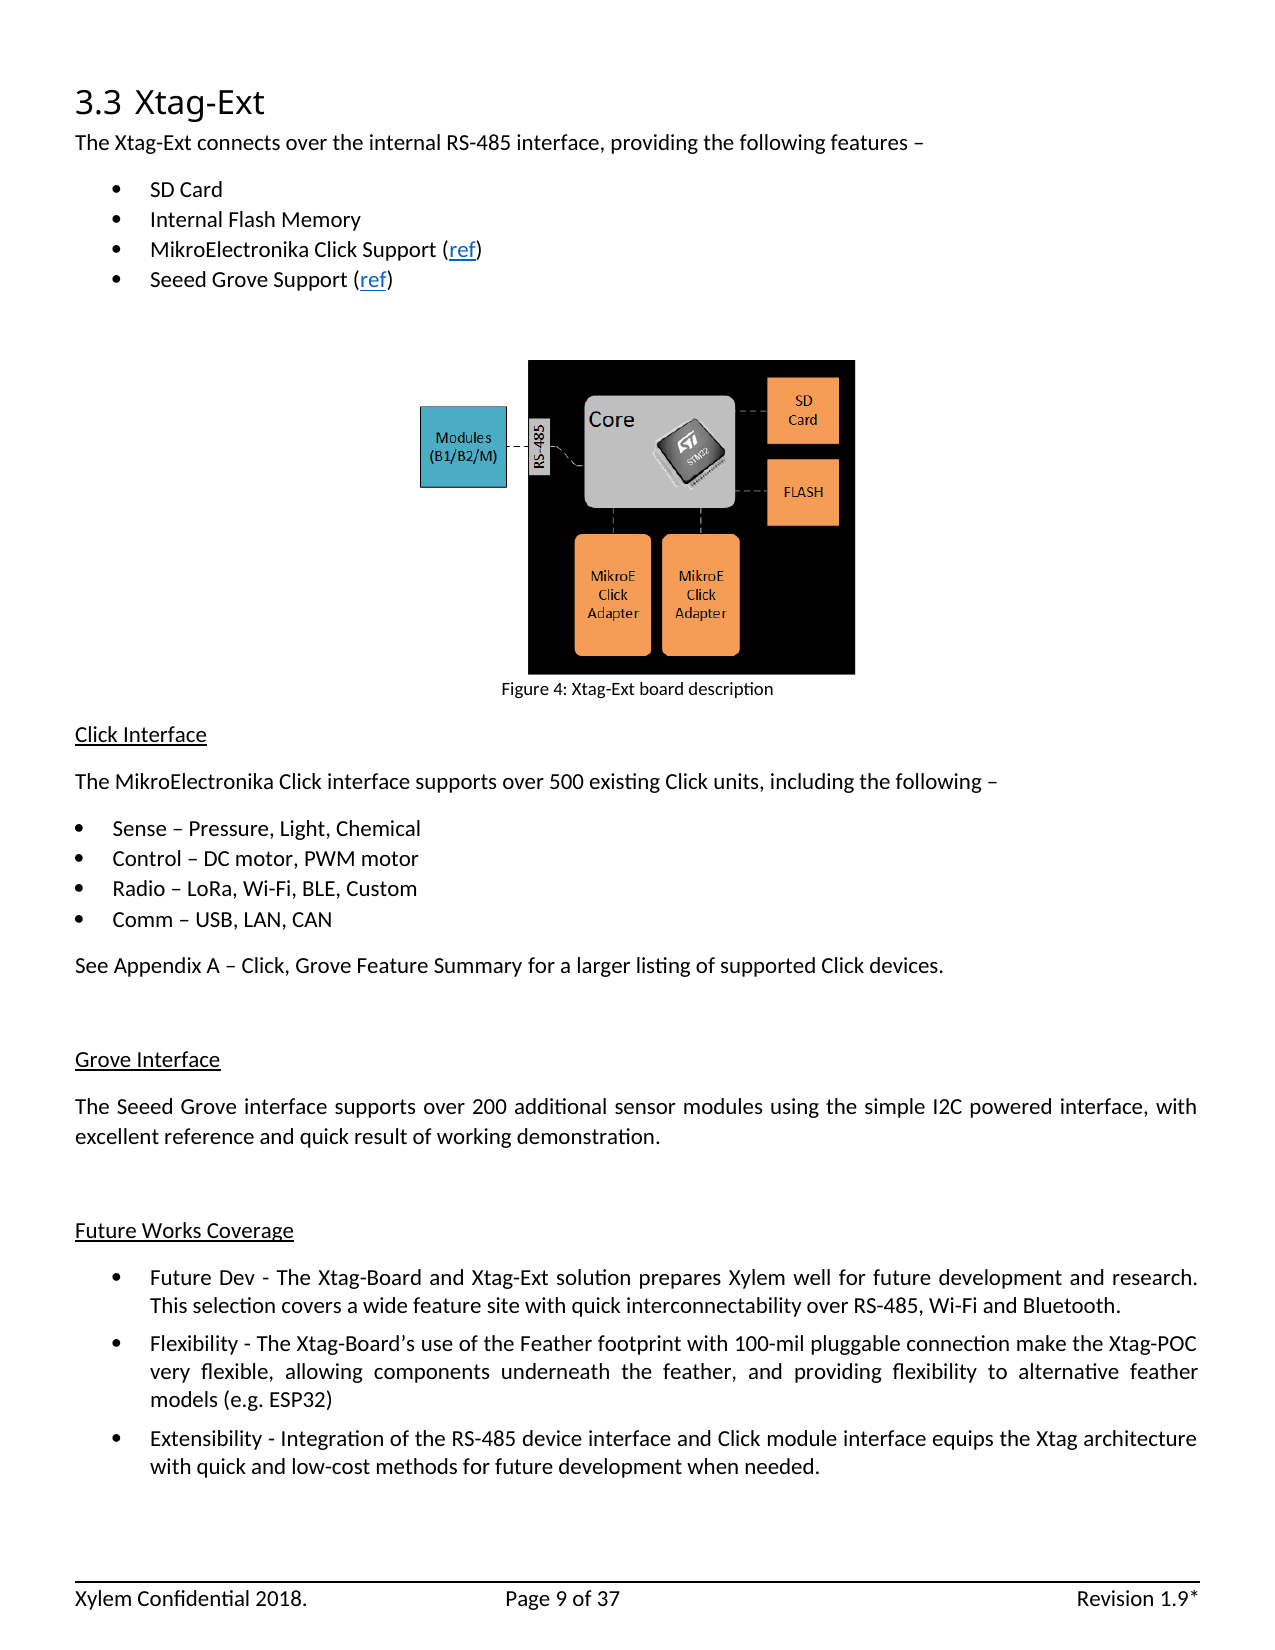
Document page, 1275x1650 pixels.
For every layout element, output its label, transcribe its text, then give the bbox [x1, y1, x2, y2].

list Comm – USB, LAN, CAN [75, 905, 1200, 933]
text The Xtag-Ext connects over the internal RS-485 interface, providing the following features – [75, 128, 1200, 156]
text Grove Interface [75, 1045, 1200, 1073]
list MikroElectronika Click Support (ref) [112, 235, 1200, 263]
list Future Dev - The Xtag-Board and Xtag-Ext solution prepares Xylem well for future development and research. This selection covers a wide feature site with quick interconnectability over RS-485, Wi-Fi and Bluetooth. [112, 1263, 1200, 1319]
list Flexibility - The Xtag-Board’s use of the Feather footprint with 100-mil pluggable connection make the Xtag-POC very flexible, allowing components underneath the feather, and providing flexibility to alternative feather models (e.g. ESP32) [112, 1329, 1200, 1413]
list Internal Flash Memory [112, 205, 1200, 233]
list Control – DC motor, PWM motor [75, 844, 1200, 872]
text Figure 4: Xtag-Ext board description [75, 677, 1200, 699]
picture [419, 359, 856, 675]
text See Appendix A – Click, Grove Feature Summary for a larger listing of supported Click devices. [75, 952, 1200, 980]
list Radio – LoRa, Wi-Fi, BLE, Custom [75, 874, 1200, 903]
list Seeed Grove Support (ref) [112, 266, 1200, 294]
subtitle Xtag-Ext [75, 79, 1200, 124]
text Click Interface [75, 720, 1200, 748]
list SD Card [112, 175, 1200, 203]
text Future Works Coverage [75, 1216, 1200, 1244]
text The Seeed Grove interface supports over 200 additional sensor modules using the simple I2C powered interface, with excellent reference and quick result of working demonstration. [75, 1092, 1200, 1151]
list Extensibility - Integration of the RS-485 device interface and Click module interface equips the Xtag architecture with quick and low-cost methods for future development when needed. [112, 1424, 1200, 1480]
list Sense – Pressure, Light, Chemical [75, 814, 1200, 842]
text The MikroElectronika Click interface supports over 500 existing Click units, including the following – [75, 767, 1200, 795]
